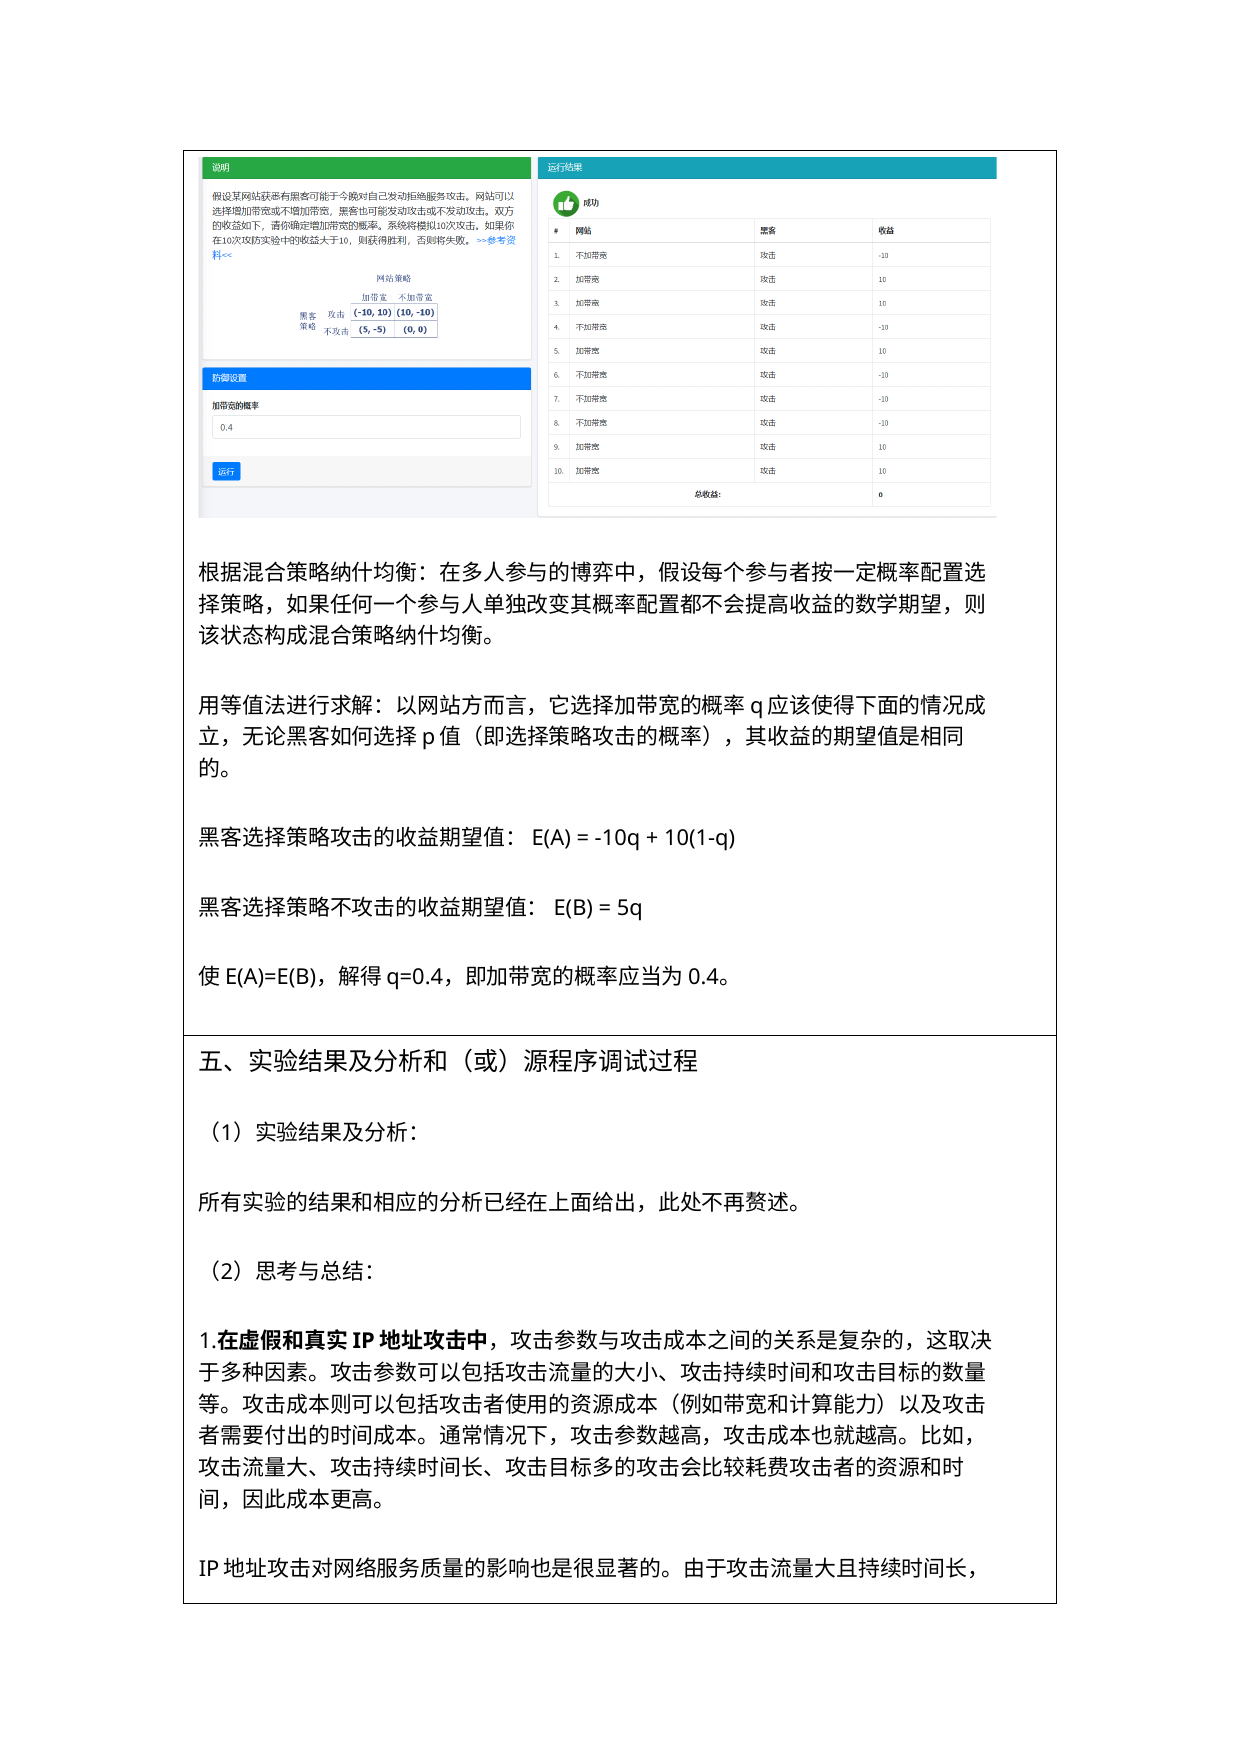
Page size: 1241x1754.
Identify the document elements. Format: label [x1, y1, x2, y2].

table_cell [184, 151, 1056, 1034]
table_cell [184, 1036, 1056, 1603]
picture [198, 157, 997, 518]
